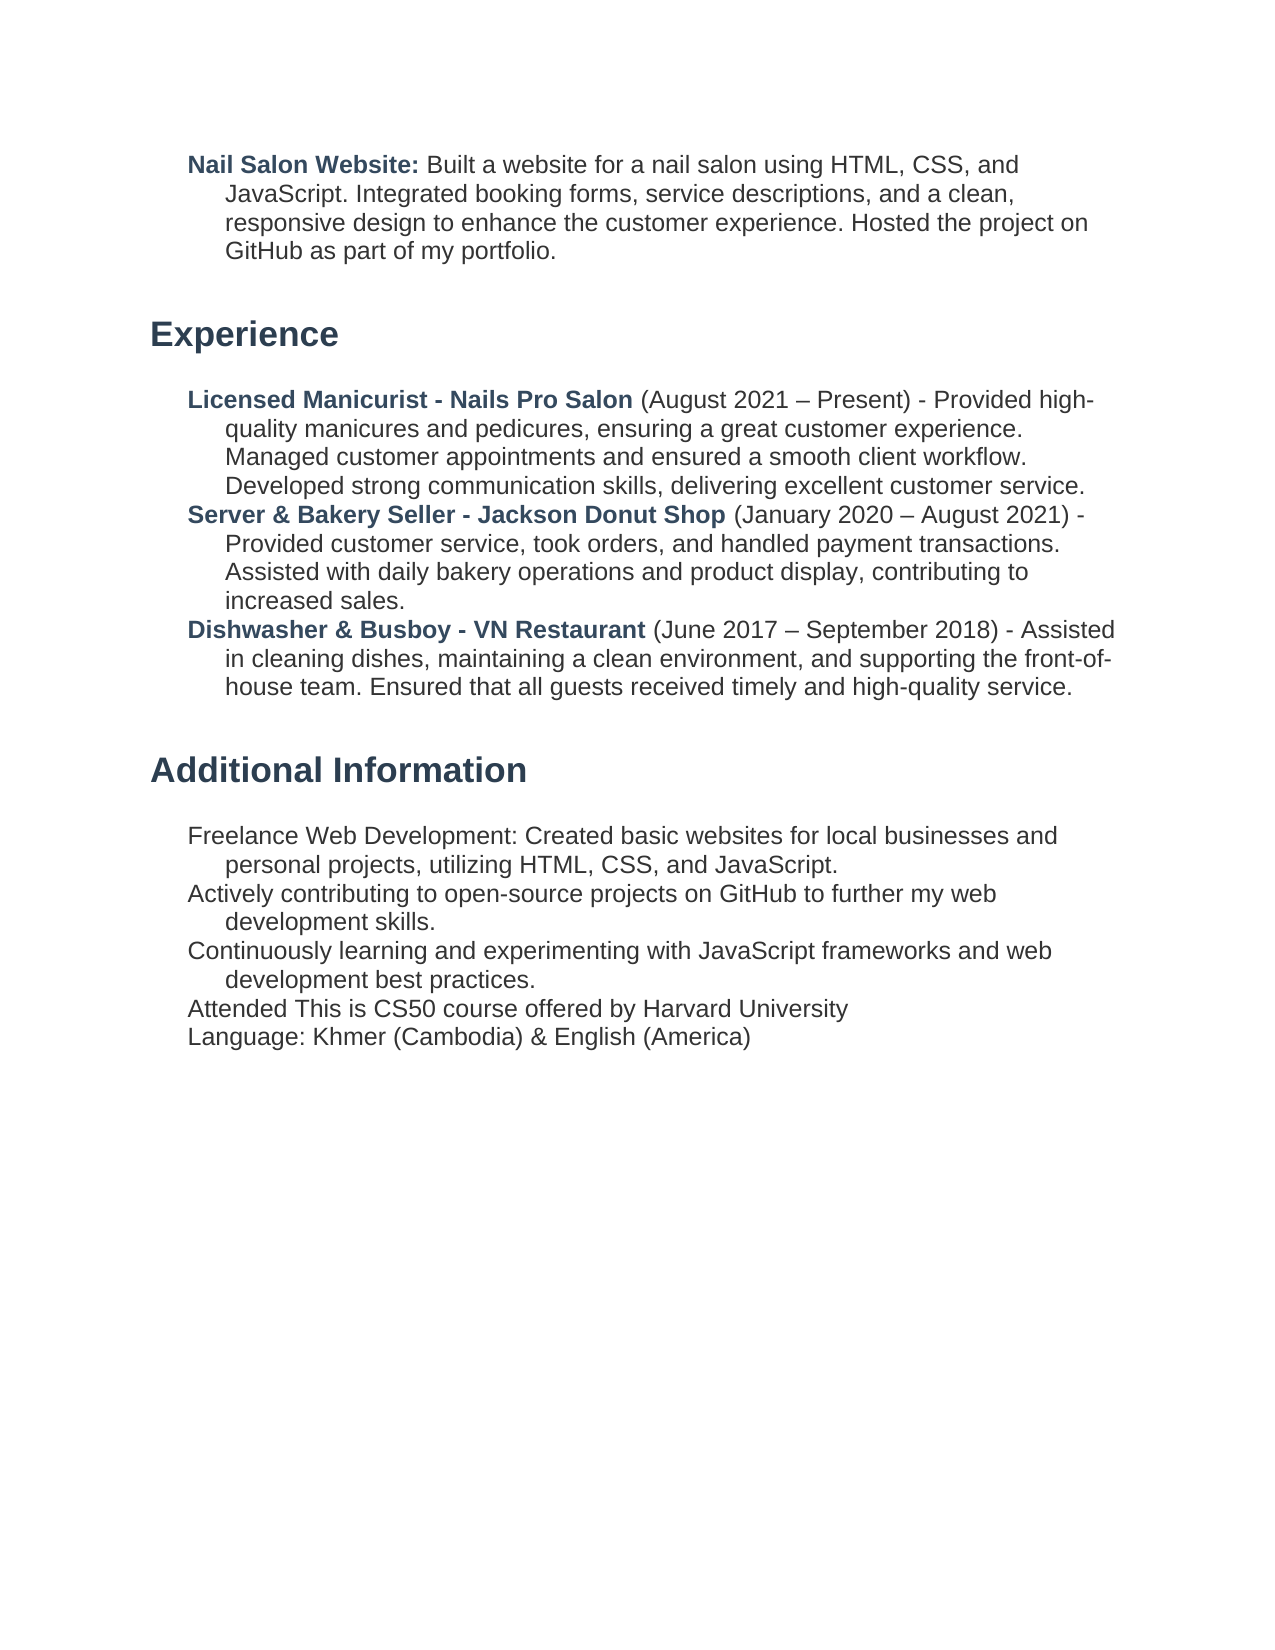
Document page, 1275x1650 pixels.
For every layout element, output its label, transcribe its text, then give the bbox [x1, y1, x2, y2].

list Server & Bakery Seller - Jackson Donut Shop (January 2020 – August 2021) - Provided customer service, took orders, and handled payment transactions. Assisted with daily bakery operations and product display, contributing to increased sales. [187, 500, 1125, 615]
list Nail Salon Website: Built a website for a nail salon using HTML, CSS, and JavaScript. Integrated booking forms, service descriptions, and a clean, responsive design to enhance the customer experience. Hosted the project on GitHub as part of my portfolio. [187, 150, 1125, 265]
list Dishwasher & Busboy - VN Restaurant (June 2017 – September 2018) - Assisted in cleaning dishes, maintaining a clean environment, and supporting the front-of-house team. Ensured that all guests received timely and high-quality service. [187, 615, 1125, 701]
list Attended This is CS50 course offered by Harvard University [187, 993, 1125, 1022]
list Actively contributing to open-source projects on GitHub to further my web development skills. [187, 878, 1125, 936]
list Freelance Web Development: Created basic websites for local businesses and personal projects, utilizing HTML, CSS, and JavaScript. [187, 821, 1125, 878]
list Language: Khmer (Cambodia) & English (America) [187, 1022, 1125, 1051]
subtitle Additional Information [150, 749, 1125, 790]
list Licensed Manicurist - Nails Pro Salon (August 2021 – Present) - Provided high-quality manicures and pedicures, ensuring a great customer experience. Managed customer appointments and ensured a smooth client workflow. Developed strong communication skills, delivering excellent customer service. [187, 385, 1125, 500]
subtitle Experience [150, 313, 1125, 354]
list Continuously learning and experimenting with JavaScript frameworks and web development best practices. [187, 936, 1125, 993]
